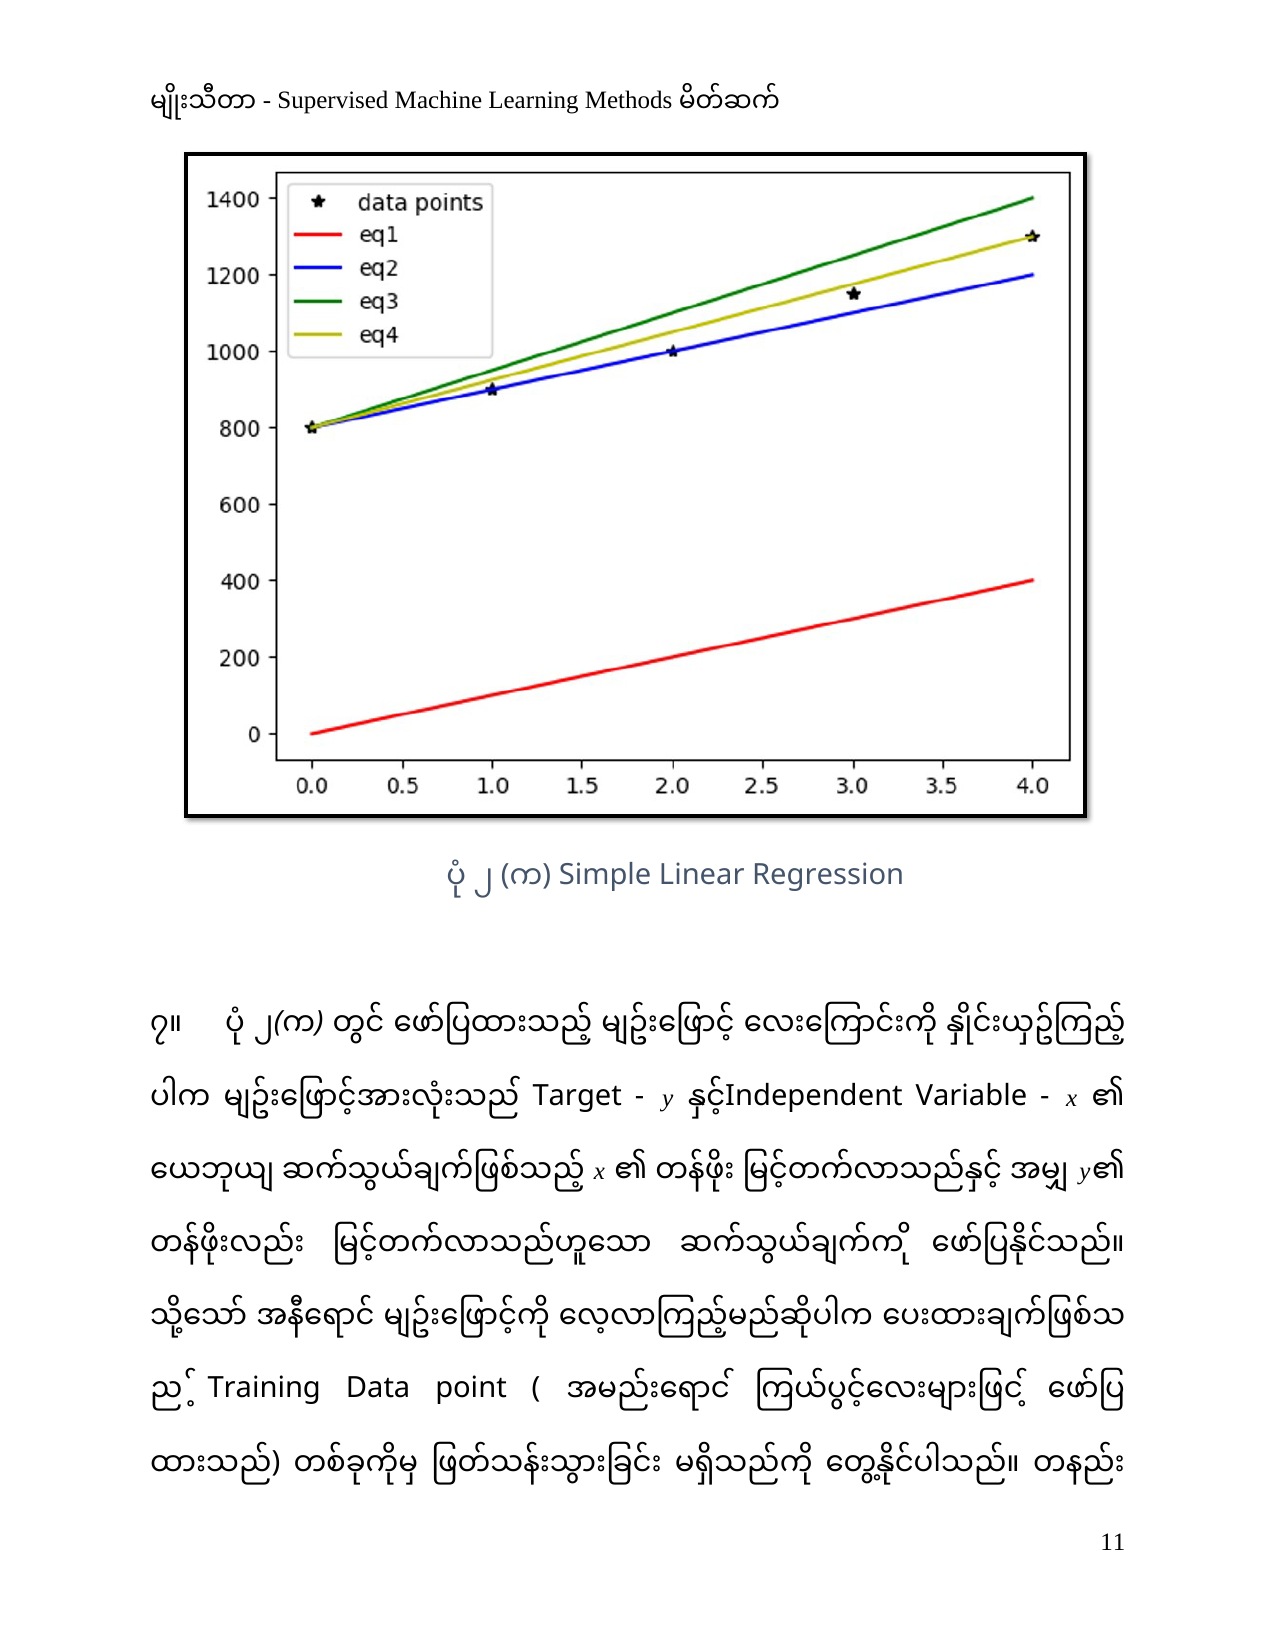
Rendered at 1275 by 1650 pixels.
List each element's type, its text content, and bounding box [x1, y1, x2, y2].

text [150, 993, 1125, 1496]
text ပုံ ၂ (က) Simple Linear Regression [150, 846, 1125, 910]
